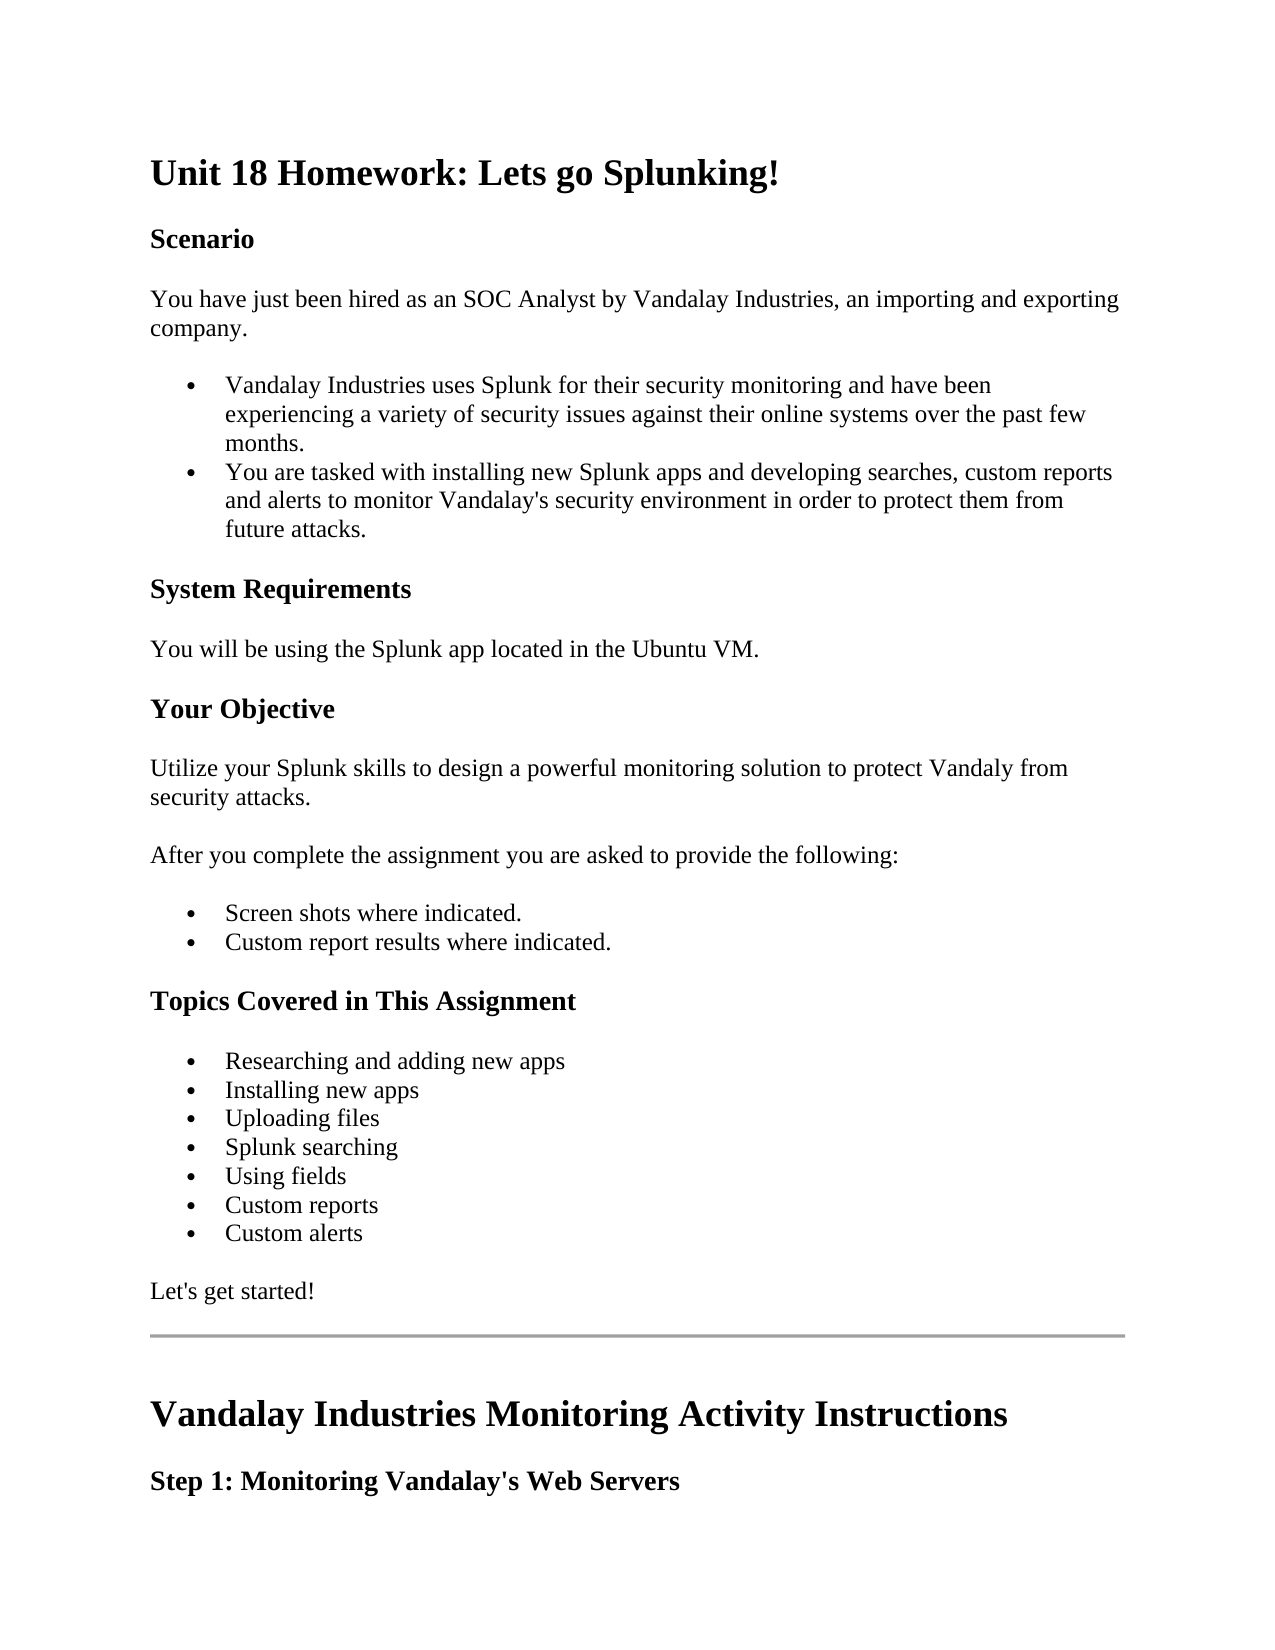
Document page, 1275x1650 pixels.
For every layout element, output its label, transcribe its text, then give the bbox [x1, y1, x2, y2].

text Utilize your Splunk skills to design a powerful monitoring solution to protect Vandaly from security attacks. [150, 753, 1125, 811]
list Custom report results where indicated. [187, 927, 1125, 955]
text Unit 18 Homework: Lets go Splunking! [150, 150, 1125, 193]
list You are tasked with installing new Splunk apps and developing searches, custom reports and alerts to monitor Vandalay's security environment in order to protect them from future attacks. [187, 457, 1125, 543]
list Vandalay Industries uses Splunk for their security monitoring and have been experiencing a variety of security issues against their online systems over the past few months. [187, 371, 1125, 457]
list Installing new apps [187, 1075, 1125, 1103]
text Topics Covered in This Assignment [150, 984, 1125, 1017]
list Custom alerts [187, 1218, 1125, 1247]
list Researching and adding new apps [187, 1046, 1125, 1075]
list Custom reports [187, 1190, 1125, 1218]
text Vandalay Industries Monitoring Activity Instructions [150, 1392, 1125, 1435]
text Step 1: Monitoring Vandalay's Web Servers [150, 1464, 1125, 1496]
text You will be using the Splunk app located in the Ubuntu VM. [150, 634, 1125, 662]
text You have just been hired as an SOC Analyst by Vandalay Industries, an importing and exporting company. [150, 284, 1125, 341]
list Splunk searching [187, 1132, 1125, 1161]
list Uploading files [187, 1103, 1125, 1132]
text System Requirements [150, 572, 1125, 604]
list Using fields [187, 1161, 1125, 1190]
text Let's get started! [150, 1276, 1125, 1305]
text Your Objective [150, 692, 1125, 724]
text Scenario [150, 222, 1125, 255]
list Screen shots where indicated. [187, 898, 1125, 927]
text After you complete the assignment you are asked to provide the following: [150, 840, 1125, 869]
